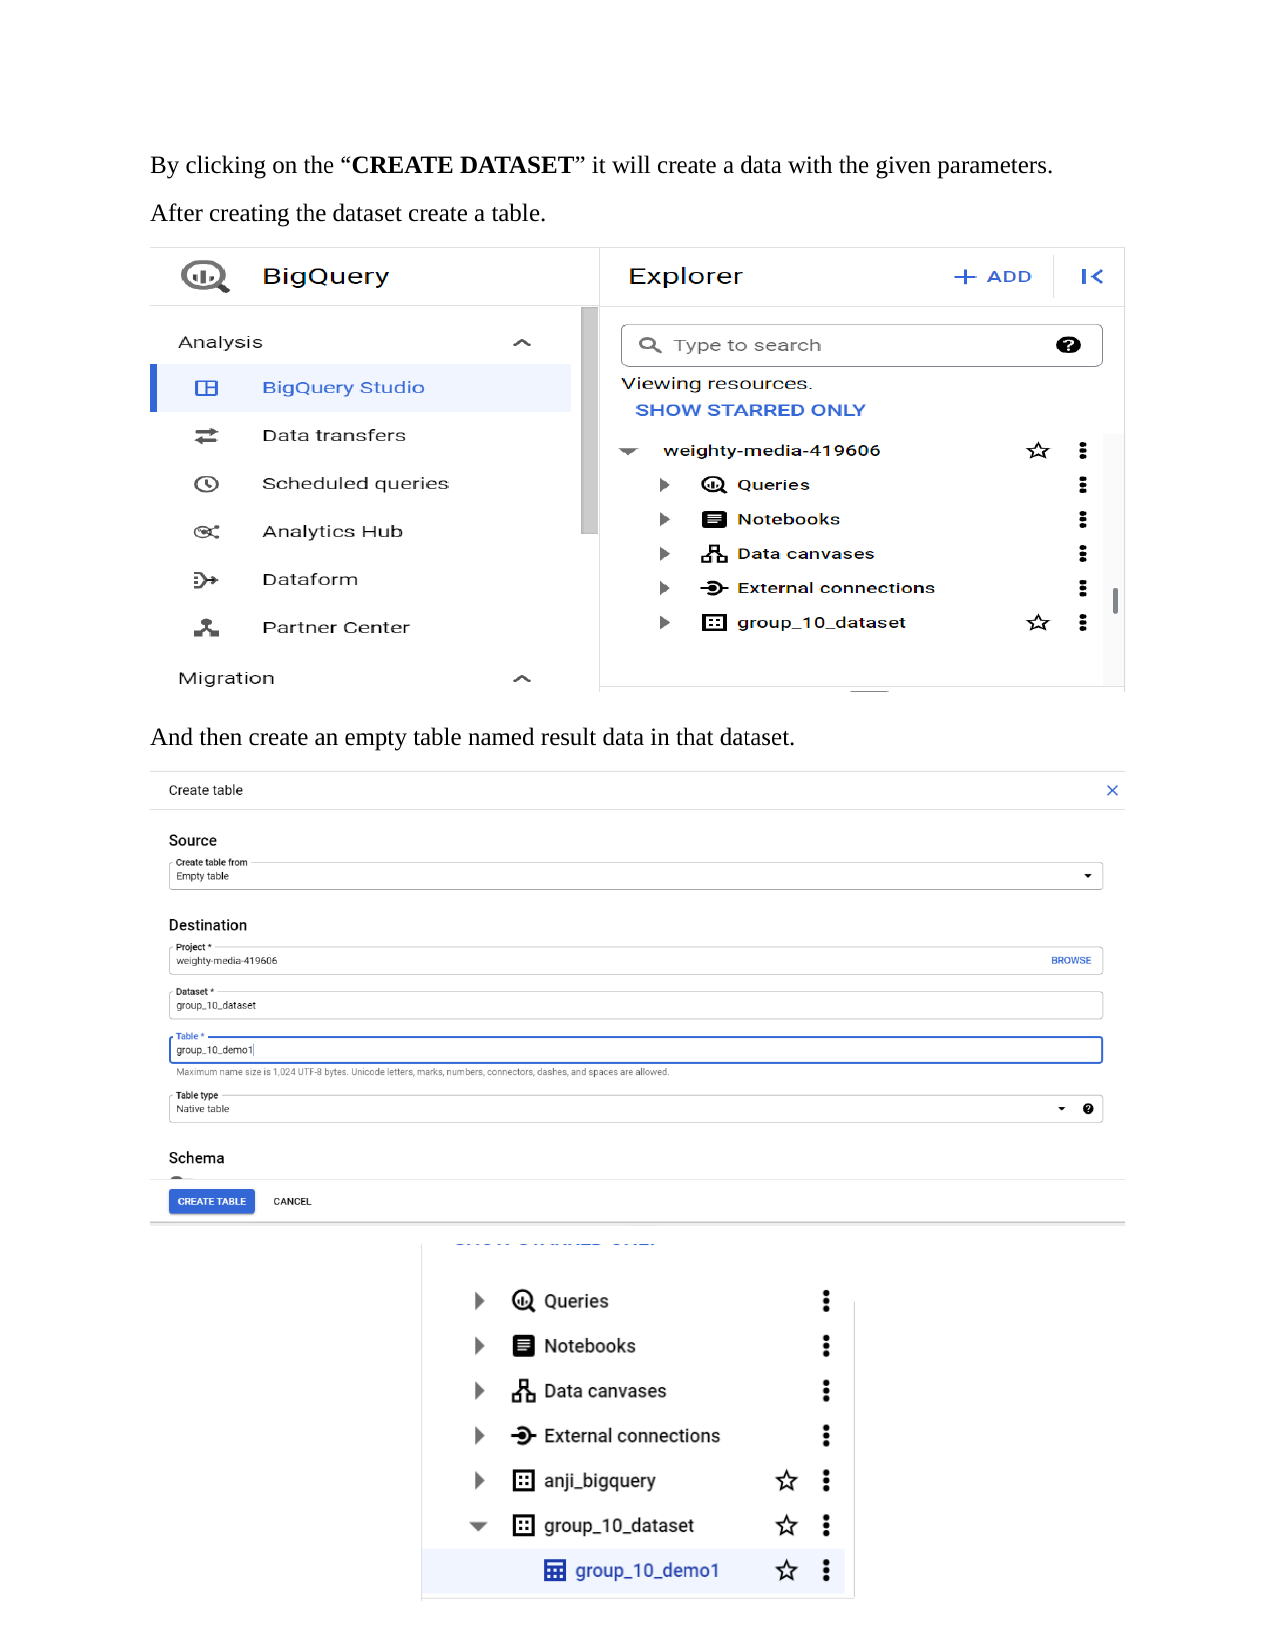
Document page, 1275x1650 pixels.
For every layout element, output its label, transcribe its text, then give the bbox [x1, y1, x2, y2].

picture [420, 1244, 855, 1601]
text After creating the dataset create a table. [150, 198, 1125, 226]
picture [150, 770, 1125, 1226]
picture [150, 245, 1125, 692]
text And then create an empty table named result data in that dataset. [150, 722, 1125, 751]
text By clicking on the “CREATE DATASET” it will create a data with the given parameters. [150, 150, 1125, 179]
